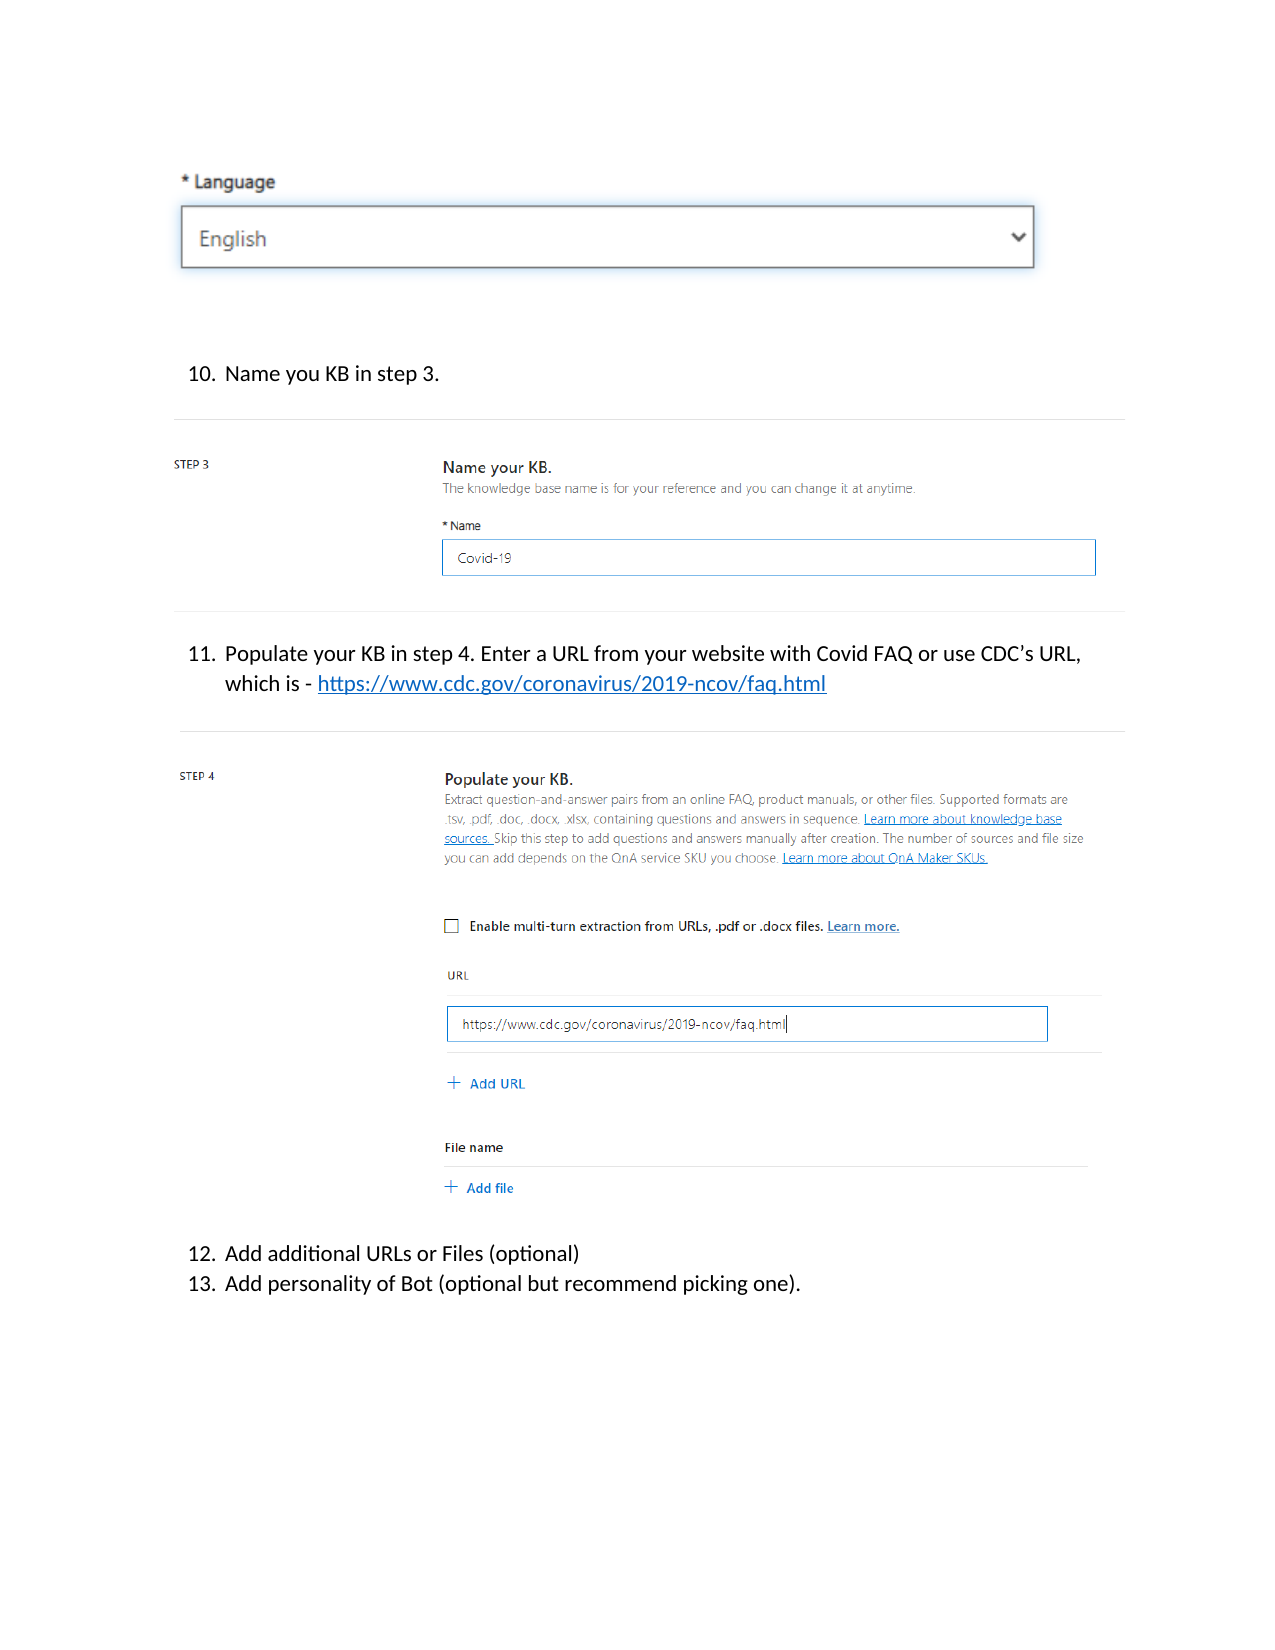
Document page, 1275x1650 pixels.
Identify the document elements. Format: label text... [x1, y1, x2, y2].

picture [150, 150, 1091, 341]
list Add additional URLs or Files (optional) [187, 1239, 1125, 1267]
list Name you KB in step 3. [187, 359, 1125, 387]
picture [150, 715, 1125, 1221]
list Add personality of Bot (optional but recommend picking one). [187, 1269, 1125, 1297]
list Populate your KB in step 4. Enter a URL from your website with Covid FAQ or use CDC’s URL, which is - https://www.cdc.gov/coronavirus/2019-ncov/faq.html [187, 639, 1125, 697]
picture [150, 406, 1125, 620]
